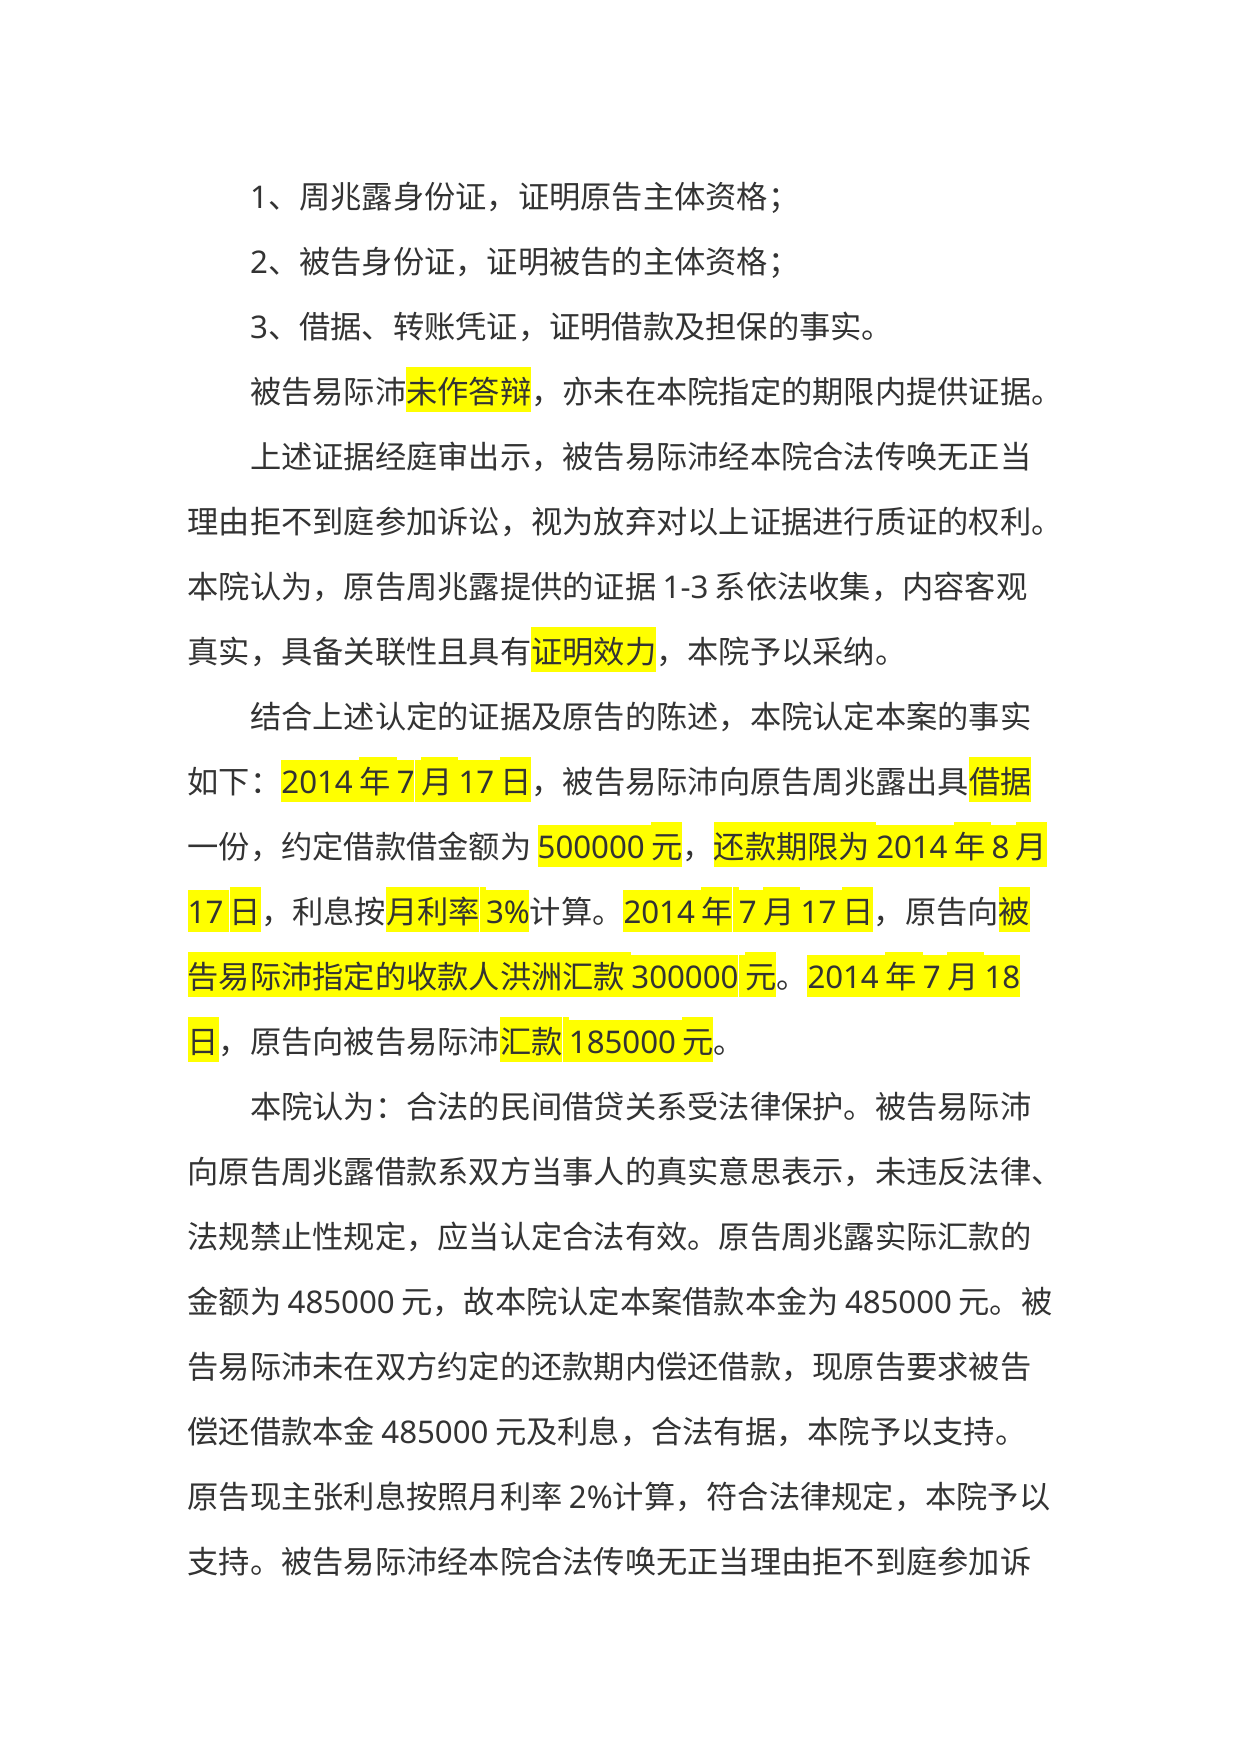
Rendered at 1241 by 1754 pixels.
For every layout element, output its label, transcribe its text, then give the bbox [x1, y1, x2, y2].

text 被告易际沛未作答辩，亦未在本院指定的期限内提供证据。 [187, 357, 1053, 422]
text 3、借据、转账凭证，证明借款及担保的事实。 [187, 292, 1053, 357]
text 1、周兆露身份证，证明原告主体资格； [187, 162, 1053, 227]
text 2、被告身份证，证明被告的主体资格； [187, 227, 1053, 292]
text 上述证据经庭审出示，被告易际沛经本院合法传唤无正当理由拒不到庭参加诉讼，视为放弃对以上证据进行质证的权利。本院认为，原告周兆露提供的证据1-3系依法收集，内容客观真实，具备关联性且具有证明效力，本院予以采纳。 [187, 422, 1053, 682]
text 结合上述认定的证据及原告的陈述，本院认定本案的事实如下：2014年7月17日，被告易际沛向原告周兆露出具借据一份，约定借款借金额为500000元，还款期限为2014年8月17日，利息按月利率3%计算。2014年7月17日，原告向被告易际沛指定的收款人洪洲汇款300000元。2014年7月18日，原告向被告易际沛汇款185000元。 [187, 682, 1053, 1072]
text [187, 1072, 1053, 1592]
